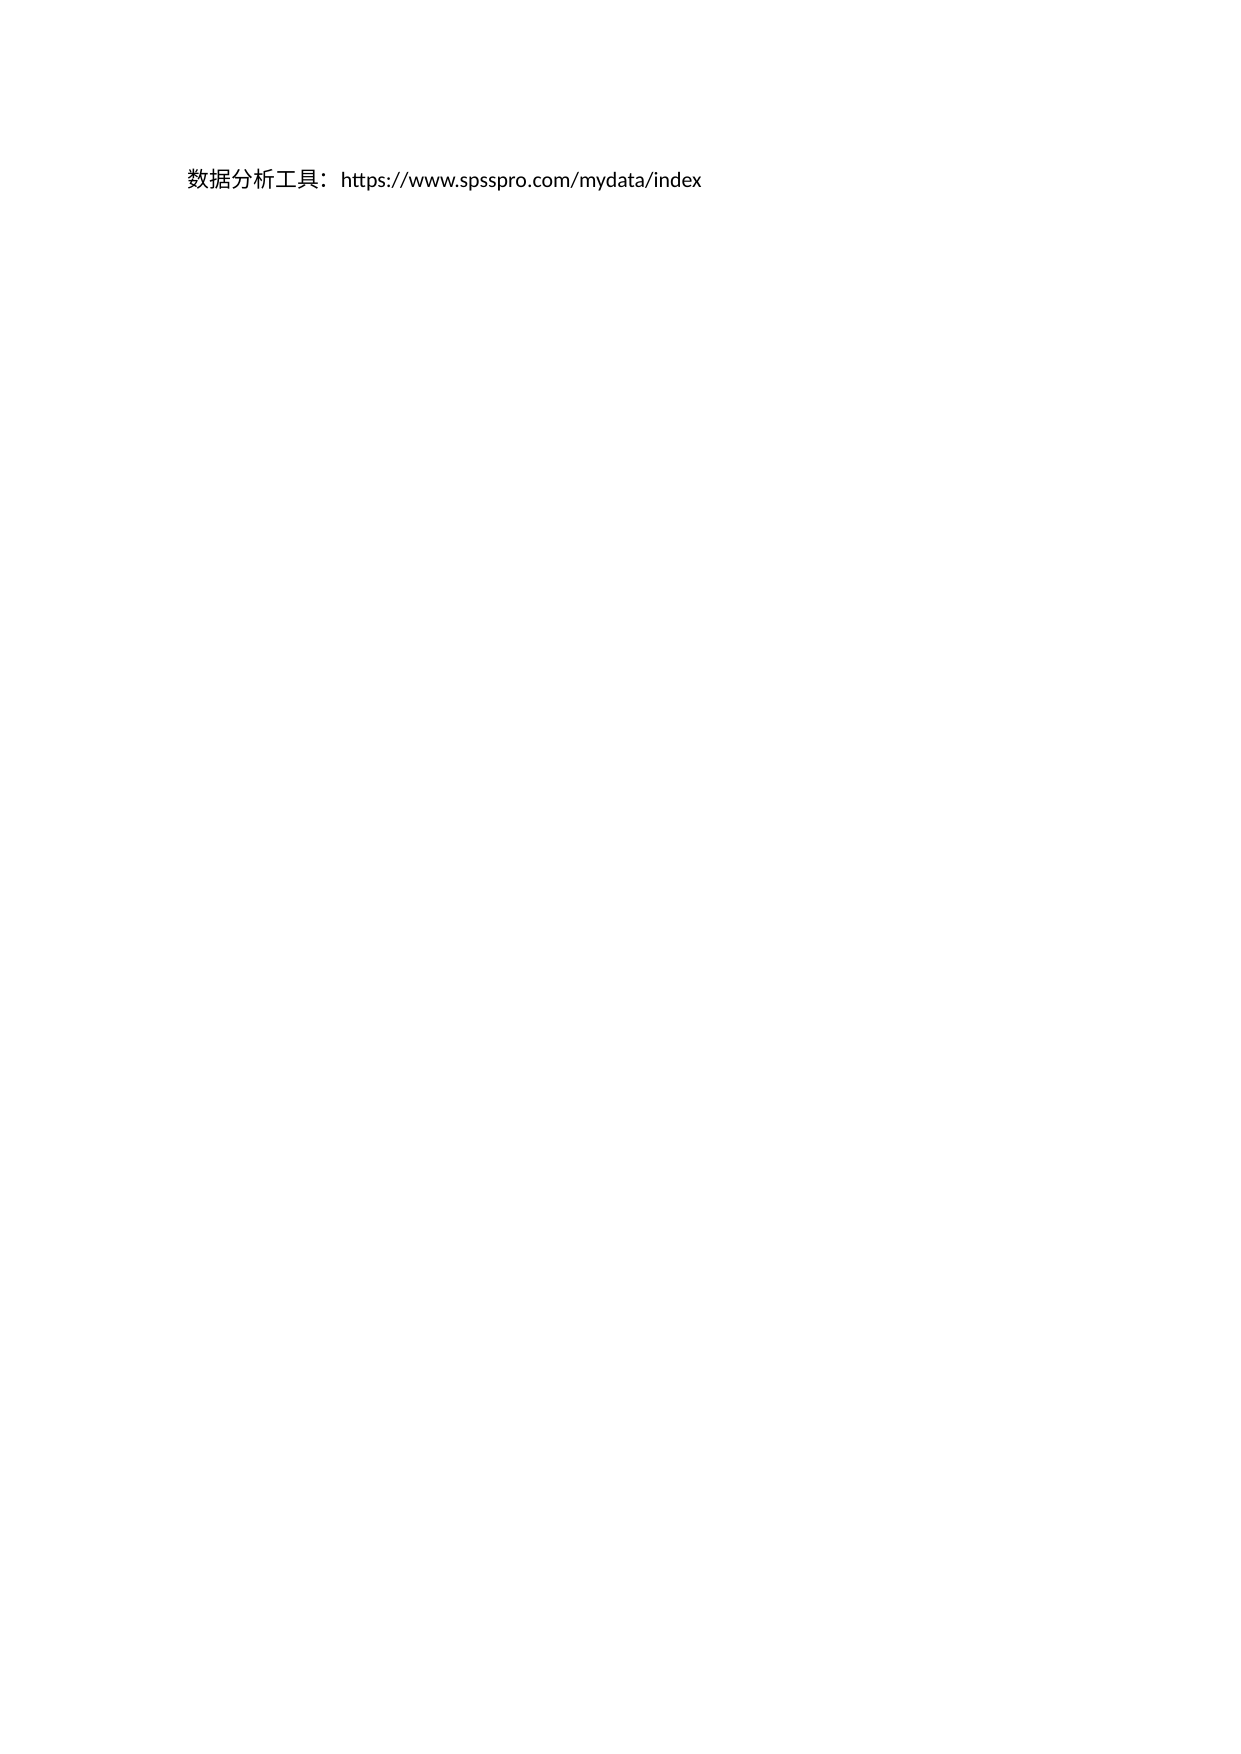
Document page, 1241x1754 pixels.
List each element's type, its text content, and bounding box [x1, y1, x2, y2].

text 数据分析工具：https://www.spsspro.com/mydata/index [187, 162, 1053, 194]
